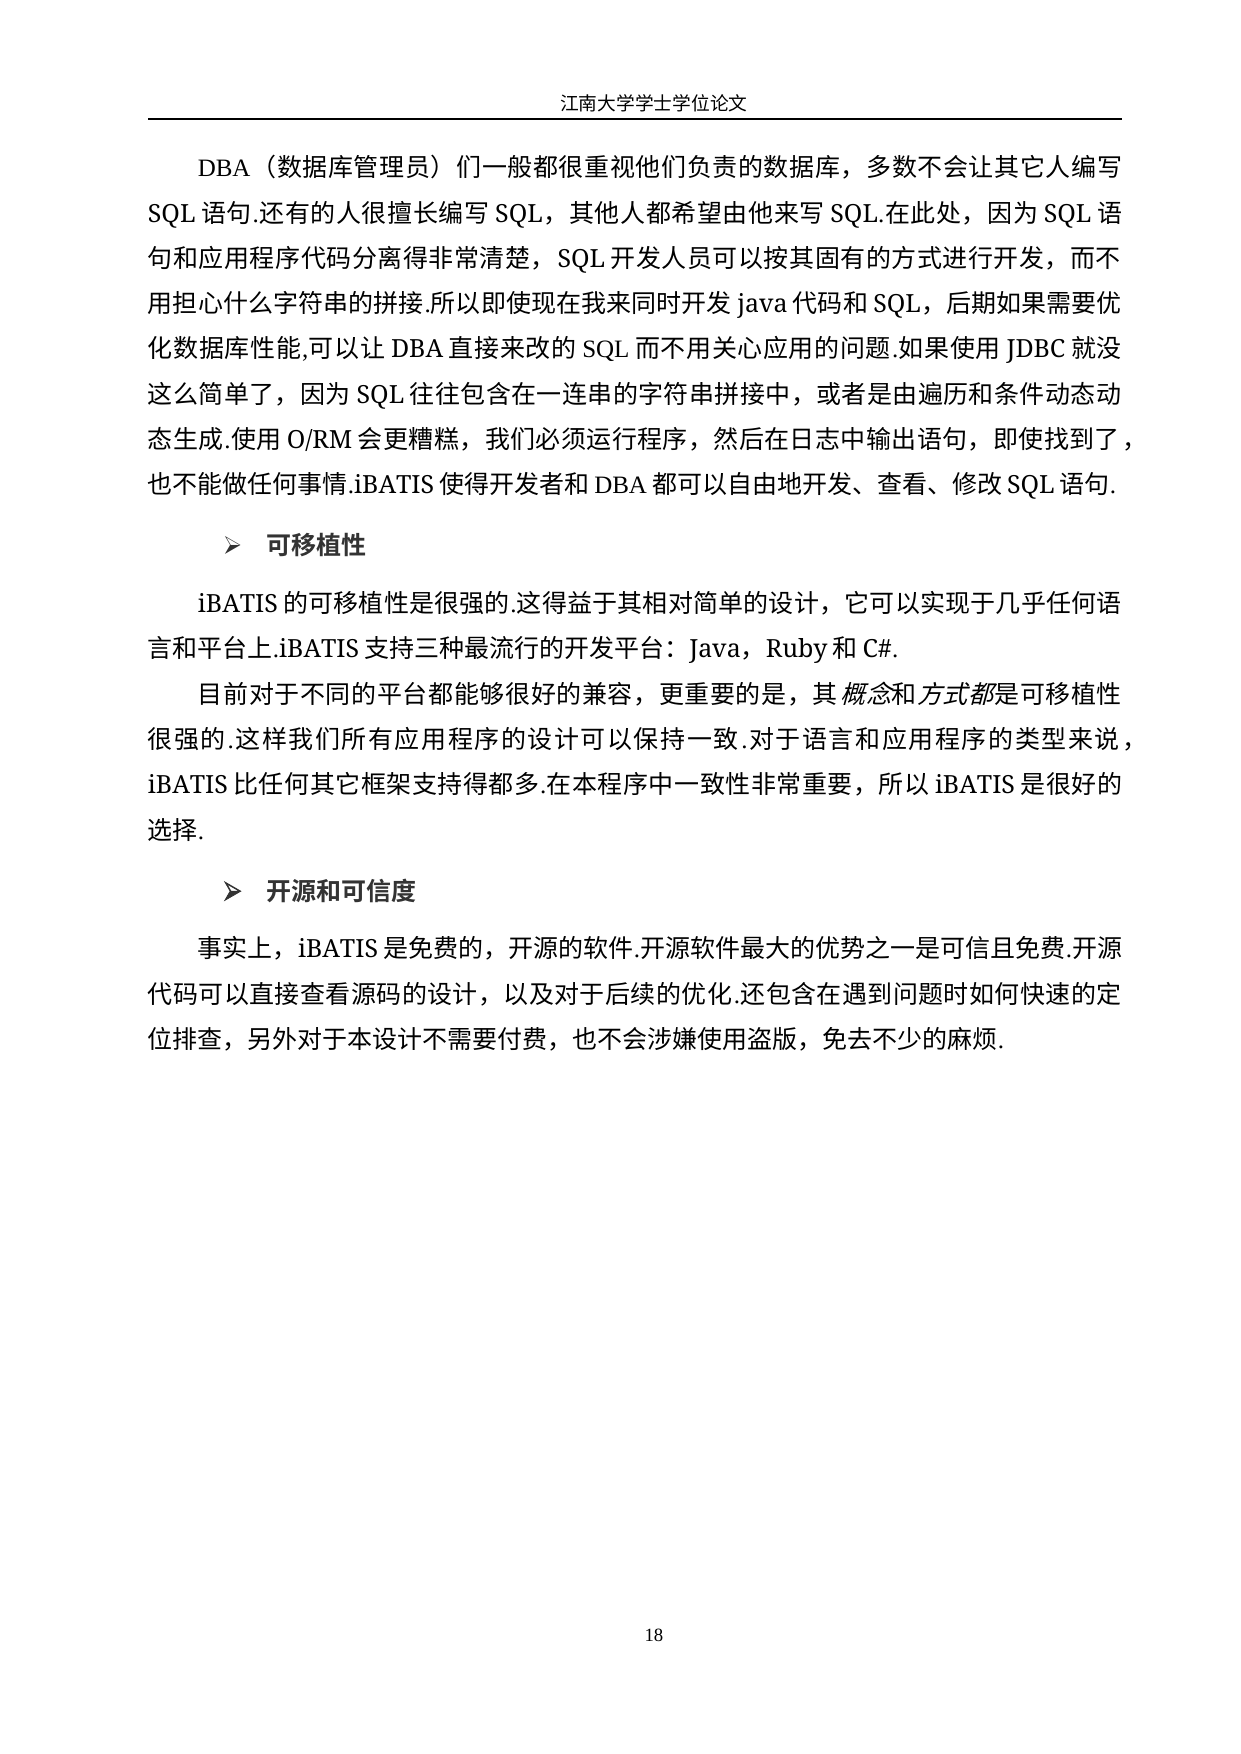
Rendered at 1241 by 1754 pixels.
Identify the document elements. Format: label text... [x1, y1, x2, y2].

list 开源和可信度 [223, 871, 1122, 907]
text iBATIS的可移植性是很强的.这得益于其相对简单的设计，它可以实现于几乎任何语言和平台上.iBATIS支持三种最流行的开发平台：Java，Ruby和C#. [148, 584, 1122, 665]
list 可移植性 [223, 526, 1122, 562]
text 事实上，iBATIS是免费的，开源的软件.开源软件最大的优势之一是可信且免费.开源代码可以直接查看源码的设计，以及对于后续的优化.还包含在遇到问题时如何快速的定位排查，另外对于本设计不需要付费，也不会涉嫌使用盗版，免去不少的麻烦. [148, 929, 1122, 1056]
text 目前对于不同的平台都能够很好的兼容，更重要的是，其概念和方式都是可移植性很强的.这样我们所有应用程序的设计可以保持一致.对于语言和应用程序的类型来说，iBATIS比任何其它框架支持得都多.在本程序中一致性非常重要，所以iBATIS是很好的选择. [148, 674, 1122, 846]
text DBA（数据库管理员）们一般都很重视他们负责的数据库，多数不会让其它人编写SQL语句.还有的人很擅长编写SQL，其他人都希望由他来写SQL.在此处，因为SQL语句和应用程序代码分离得非常清楚，SQL开发人员可以按其固有的方式进行开发，而不用担心什么字符串的拼接.所以即使现在我来同时开发java代码和SQL，后期如果需要优化数据库性能,可以让DBA直接来改的SQL而不用关心应用的问题.如果使用JDBC就没这么简单了，因为SQL往往包含在一连串的字符串拼接中，或者是由遍历和条件动态动态生成.使用O/RM会更糟糕，我们必须运行程序，然后在日志中输出语句，即使找到了，也不能做任何事情.iBATIS使得开发者和DBA都可以自由地开发、查看、修改SQL语句. [148, 148, 1122, 501]
